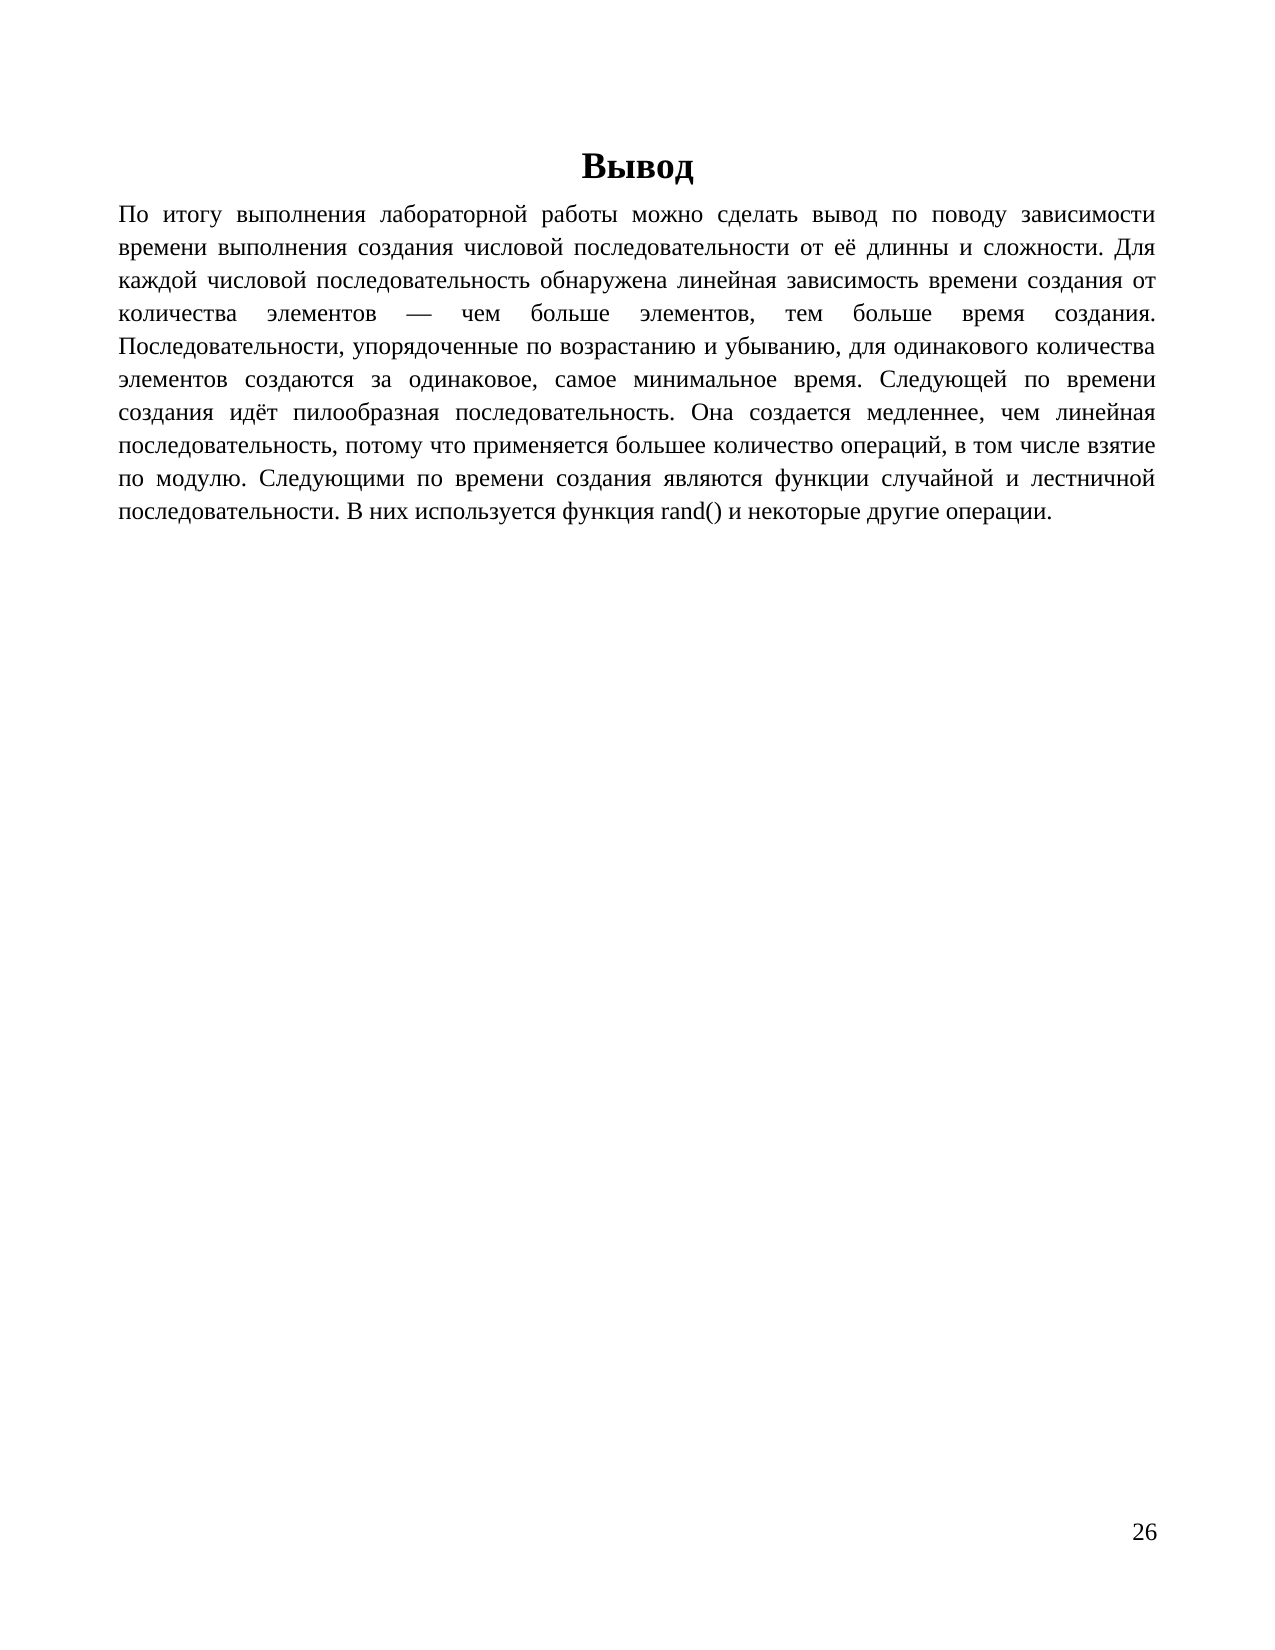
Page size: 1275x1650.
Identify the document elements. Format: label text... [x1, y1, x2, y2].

text По итогу выполнения лабораторной работы можно сделать вывод по поводу зависимости времени выполнения создания числовой последовательности от её длинны и сложности. Для каждой числовой последовательность обнаружена линейная зависимость времени создания от количества элементов — чем больше элементов, тем больше время создания. Последовательности, упорядоченные по возрастанию и убыванию, для одинакового количества элементов создаются за одинаковое, самое минимальное время. Следующей по времени создания идёт пилообразная последовательность. Она создается медленнее, чем линейная последовательность, потому что применяется большее количество операций, в том числе взятие по модулю. Следующими по времени создания являются функции случайной и лестничной последовательности. В них используется функция rand() и некоторые другие операции. [118, 199, 1157, 525]
subtitle Вывод [118, 143, 1157, 186]
